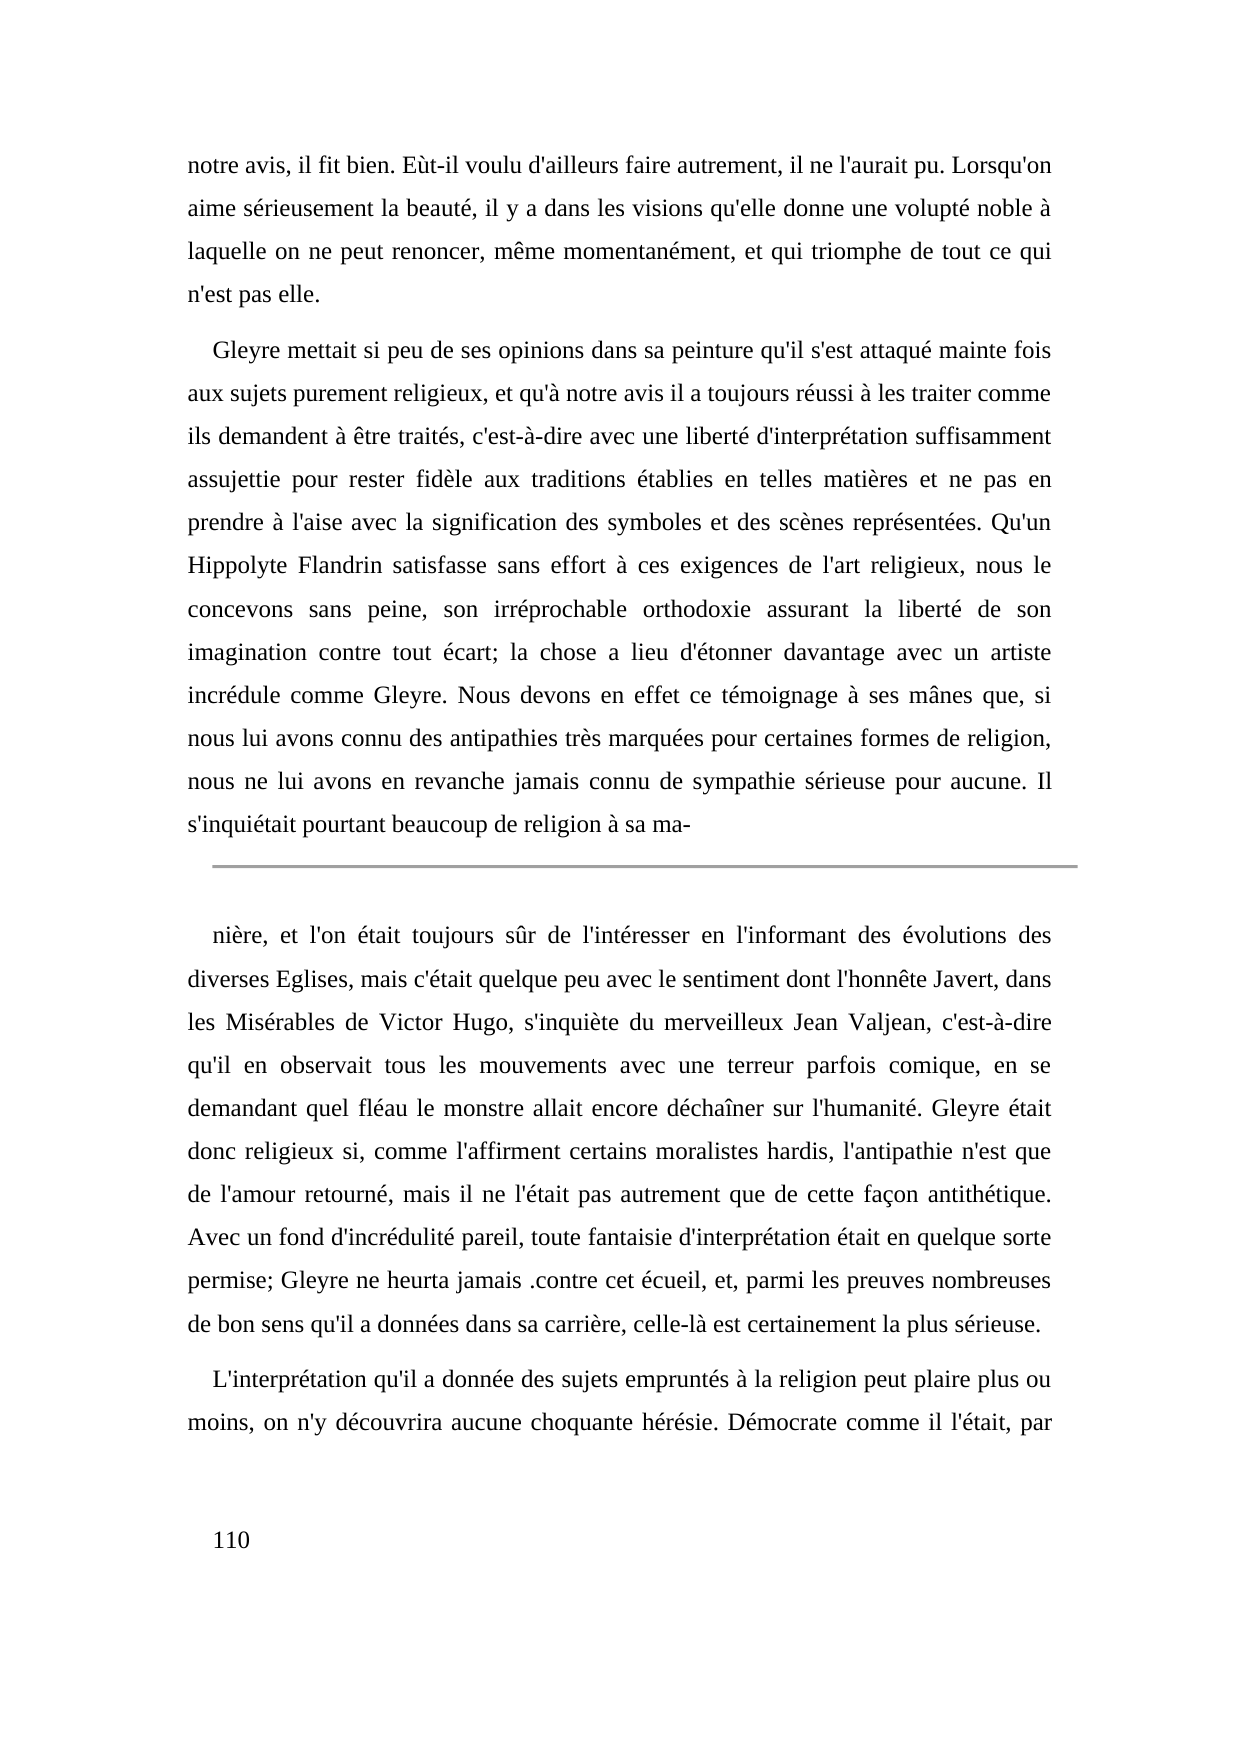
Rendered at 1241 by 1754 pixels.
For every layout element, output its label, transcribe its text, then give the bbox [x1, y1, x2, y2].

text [187, 150, 1053, 308]
text nière, et l'on était toujours sûr de l'intéresser en l'informant des évolutions des diverses Eglises, mais c'était quelque peu avec le sentiment dont l'honnête Javert, dans les Misérables de Victor Hugo, s'inquiète du merveilleux Jean Valjean, c'est-à-dire qu'il en observait tous les mouvements avec une terreur parfois comique, en se demandant quel fléau le monstre allait encore déchaîner sur l'humanité. Gleyre était donc religieux si, comme l'affirment certains moralistes hardis, l'antipathie n'est que de l'amour retourné, mais il ne l'était pas autrement que de cette façon antithétique. Avec un fond d'incrédulité pareil, toute fantaisie d'interprétation était en quelque sorte permise; Gleyre ne heurta jamais .contre cet écueil, et, parmi les preuves nombreuses de bon sens qu'il a données dans sa carrière, celle-là est certainement la plus sérieuse. [187, 921, 1053, 1337]
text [187, 1364, 1053, 1436]
text Gleyre mettait si peu de ses opinions dans sa peinture qu'il s'est attaqué mainte fois aux sujets purement religieux, et qu'à notre avis il a toujours réussi à les traiter comme ils demandent à être traités, c'est-à-dire avec une liberté d'interprétation suffisamment assujettie pour rester fidèle aux traditions établies en telles matières et ne pas en prendre à l'aise avec la signification des symboles et des scènes représentées. Qu'un Hippolyte Flandrin satisfasse sans effort à ces exigences de l'art religieux, nous le concevons sans peine, son irréprochable orthodoxie assurant la liberté de son imagination contre tout écart; la chose a lieu d'étonner davantage avec un artiste incrédule comme Gleyre. Nous devons en effet ce témoignage à ses mânes que, si nous lui avons connu des antipathies très marquées pour certaines formes de religion, nous ne lui avons en revanche jamais connu de sympathie sérieuse pour aucune. Il s'inquiétait pourtant beaucoup de religion à sa ma- [187, 335, 1053, 838]
